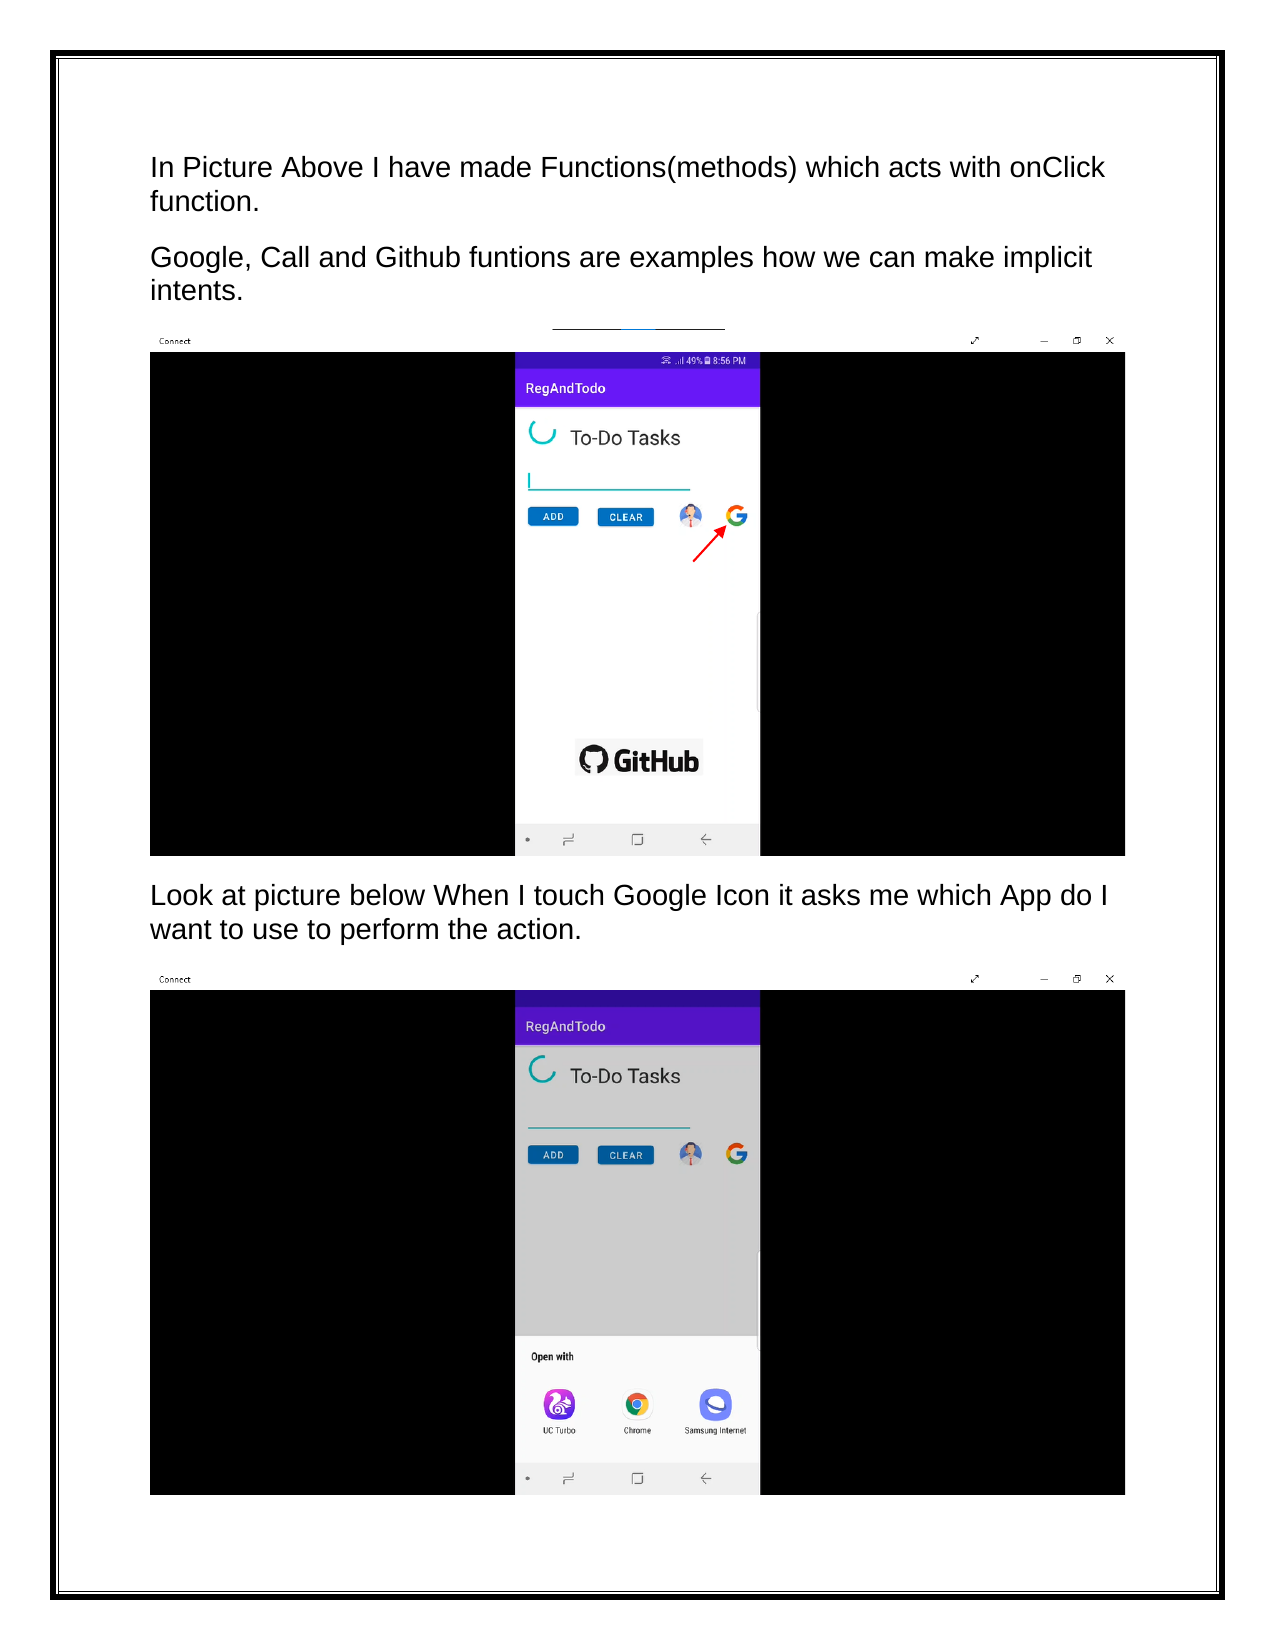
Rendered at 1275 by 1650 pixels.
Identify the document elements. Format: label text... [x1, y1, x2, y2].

text In Picture Above I have made Functions(methods) which acts with onClick function. [150, 150, 1125, 217]
picture [150, 968, 1125, 1495]
picture [150, 329, 1125, 856]
text Look at picture below When I touch Google Icon it asks me which App do I want to use to perform the action. [150, 878, 1125, 946]
text Google, Call and Github funtions are examples how we can make implicit intents. [150, 239, 1125, 307]
